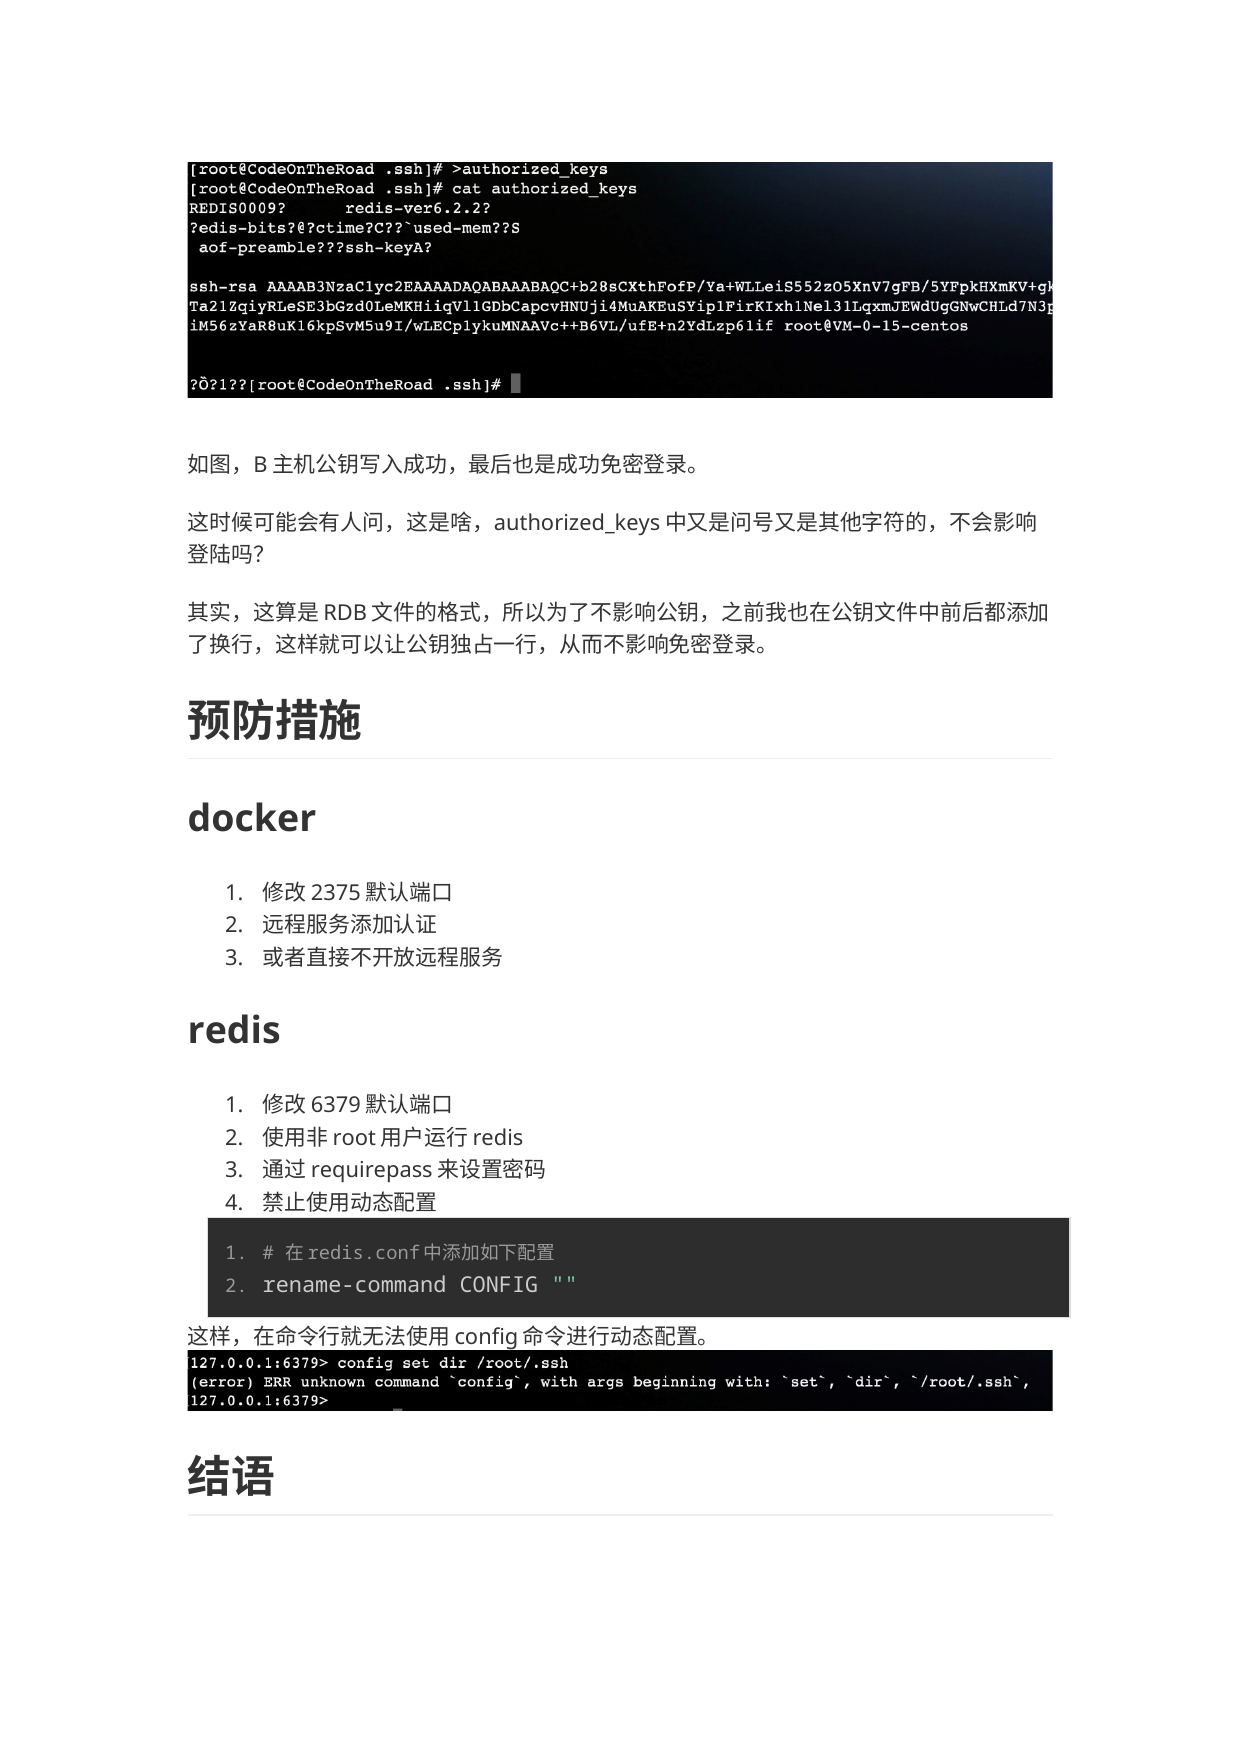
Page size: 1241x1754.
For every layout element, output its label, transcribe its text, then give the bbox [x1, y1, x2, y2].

text 结语 [187, 1441, 1053, 1516]
list 通过requirepass来设置密码 [225, 1152, 1053, 1184]
text 这时候可能会有人问，这是啥，authorized_keys中又是问号又是其他字符的，不会影响登陆吗？ [187, 504, 1053, 569]
text 如图，B主机公钥写入成功，最后也是成功免密登录。 [187, 447, 1053, 479]
list rename-command CONFIG "" [208, 1249, 1069, 1317]
list 远程服务添加认证 [225, 907, 1053, 939]
text redis [187, 997, 1053, 1062]
picture [187, 162, 1053, 398]
list 修改2375默认端口 [225, 874, 1053, 907]
list 修改6379默认端口 [225, 1087, 1053, 1119]
list # 在redis.conf中添加如下配置 [208, 1218, 1069, 1249]
list 使用非root用户运行redis [225, 1119, 1053, 1152]
picture [187, 1350, 1053, 1411]
text 预防措施 [187, 684, 1053, 759]
list 或者直接不开放远程服务 [225, 939, 1053, 972]
text docker [187, 784, 1053, 849]
list 禁止使用动态配置 [225, 1184, 1053, 1217]
text 其实，这算是RDB文件的格式，所以为了不影响公钥，之前我也在公钥文件中前后都添加了换行，这样就可以让公钥独占一行，从而不影响免密登录。 [187, 594, 1053, 659]
text 这样，在命令行就无法使用config命令进行动态配置。 [187, 1318, 1053, 1350]
